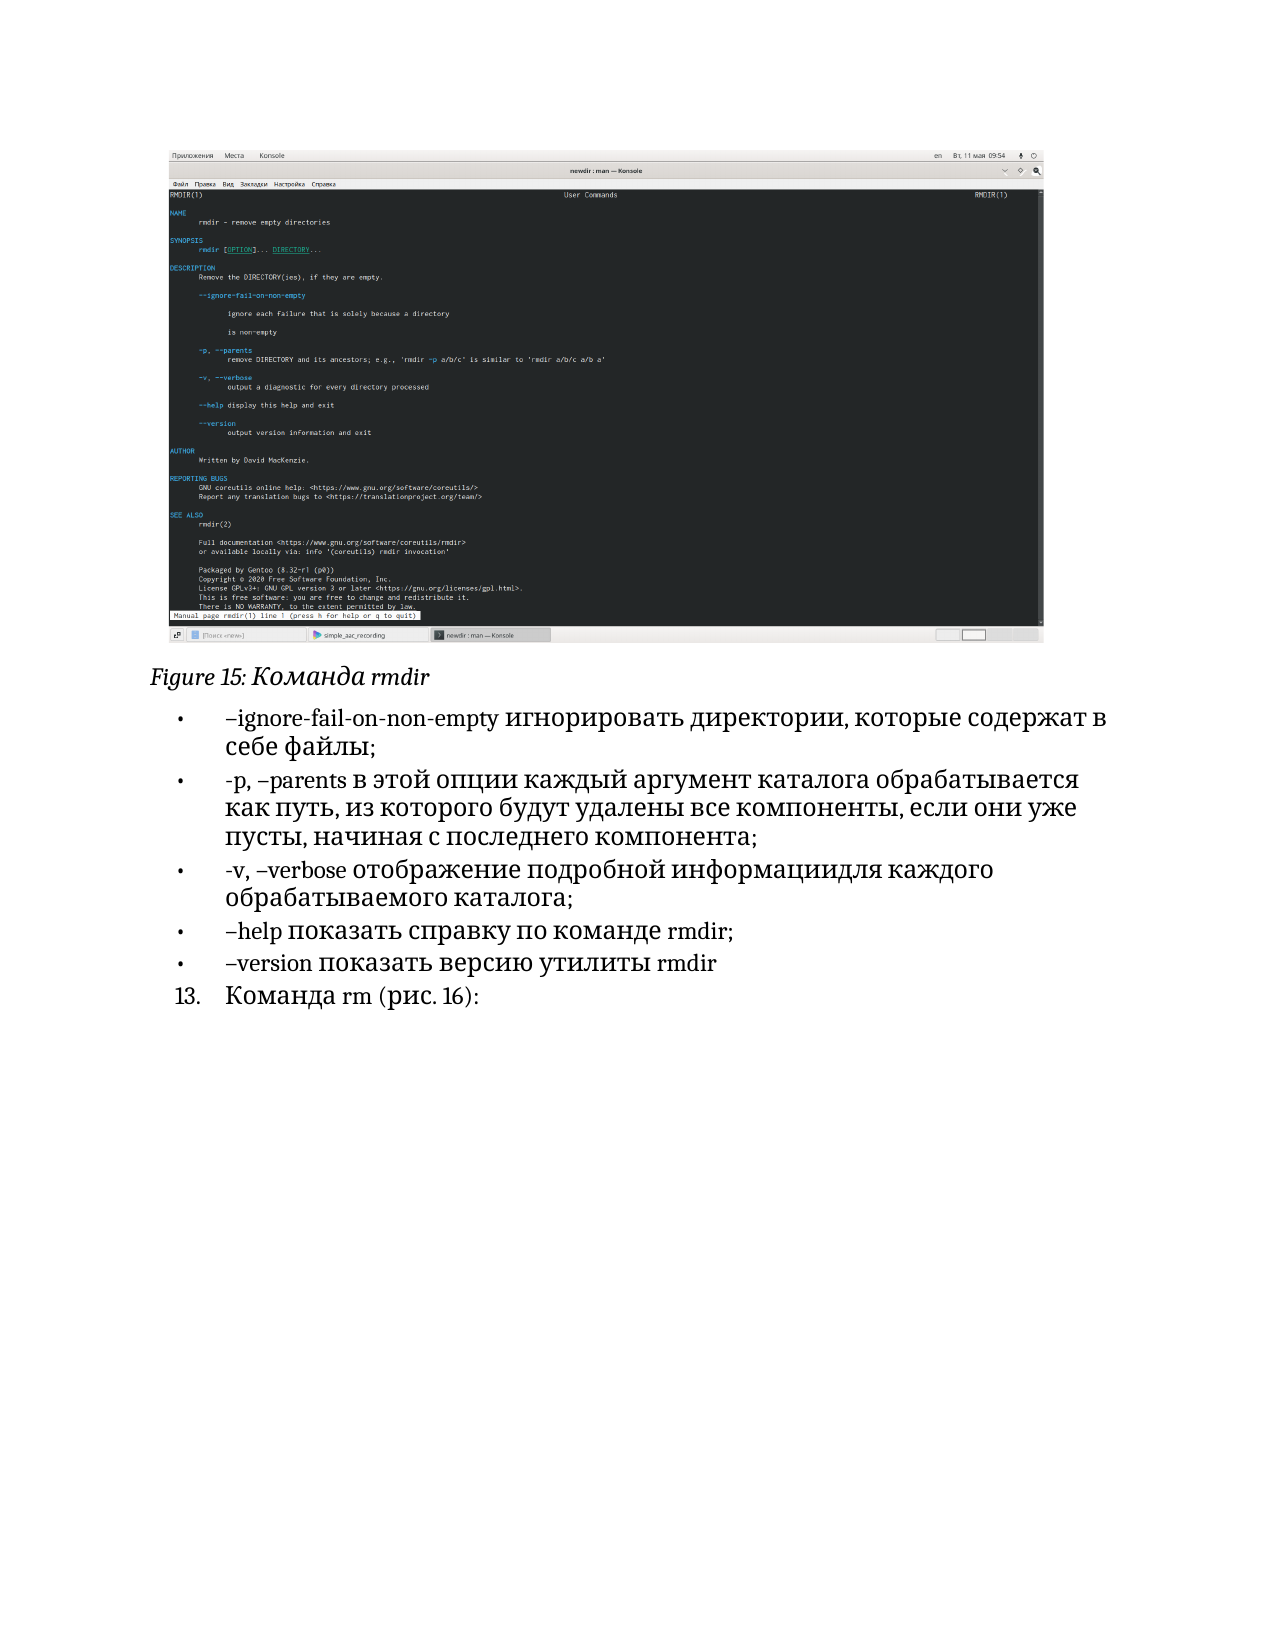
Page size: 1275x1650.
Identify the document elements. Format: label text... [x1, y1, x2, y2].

list -p, –parents в этой опции каждый аргумент каталога обрабатывается как путь, из которого будут удалены все компоненты, если они уже пусты, начиная с последнего компонента; [175, 766, 1125, 852]
list Команда rm (рис. 16): [175, 982, 1125, 1011]
text Figure 15: Команда rmdir [150, 663, 1125, 692]
list –help показать справку по команде rmdir; [175, 917, 1125, 946]
list –version показать версию утилиты rmdir [175, 949, 1125, 978]
picture [168, 150, 1044, 643]
list –ignore-fail-on-non-empty игнорировать директории, которые содержат в себе файлы; [175, 704, 1125, 762]
list -v, –verbose отображение подробной информациидля каждого обрабатываемого каталога; [175, 856, 1125, 913]
